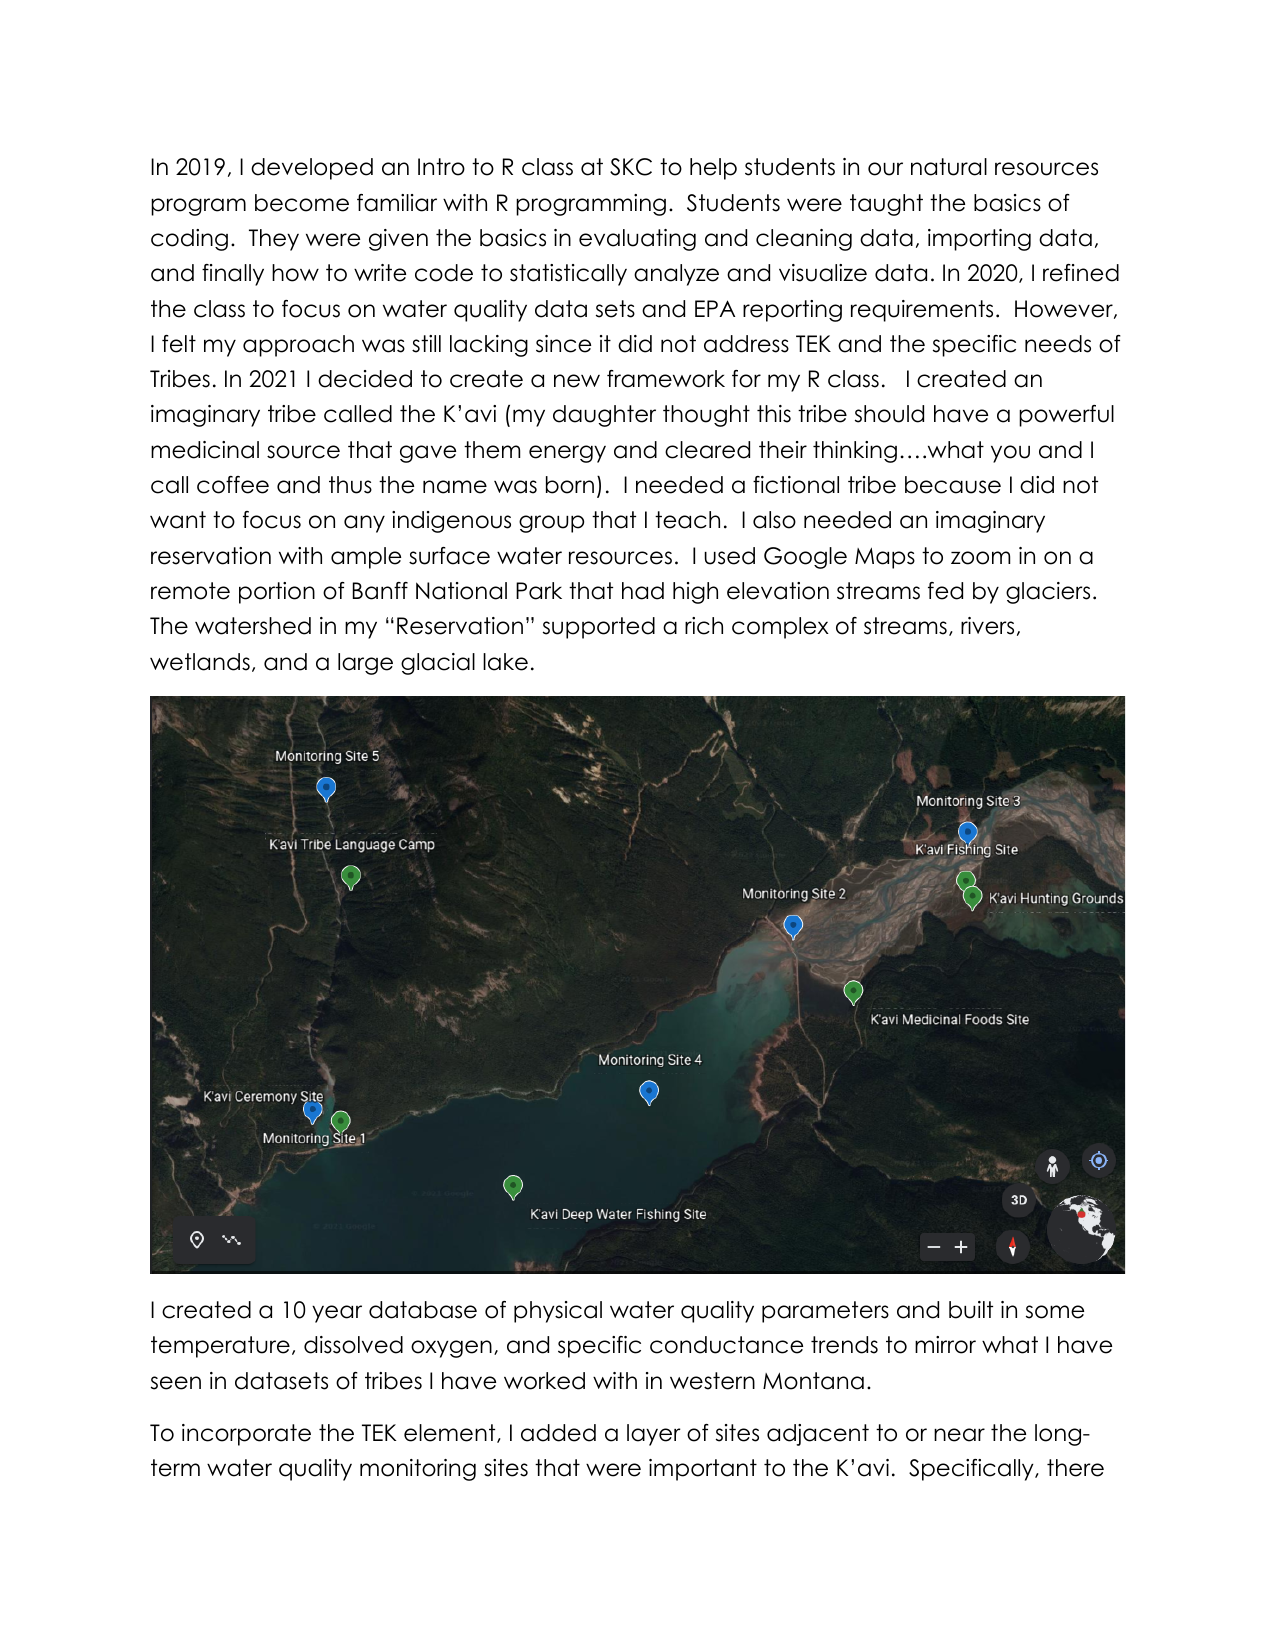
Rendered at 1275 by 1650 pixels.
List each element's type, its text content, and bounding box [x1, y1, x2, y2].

text In 2019, I developed an Intro to R class at SKC to help students in our natural resources program become familiar with R programming. Students were taught the basics of coding. They were given the basics in evaluating and cleaning data, importing data, and finally how to write code to statistically analyze and visualize data. In 2020, I refined the class to focus on water quality data sets and EPA reporting requirements. However, I felt my approach was still lacking since it did not address TEK and the specific needs of Tribes. In 2021 I decided to create a new framework for my R class. I created an imaginary tribe called the K’avi (my daughter thought this tribe should have a powerful medicinal source that gave them energy and cleared their thinking….what you and I call coffee and thus the name was born). I needed a fictional tribe because I did not want to focus on any indigenous group that I teach. I also needed an imaginary reservation with ample surface water resources. I used Google Maps to zoom in on a remote portion of Banff National Park that had high elevation streams fed by glaciers. The watershed in my “Reservation” supported a rich complex of streams, rivers, wetlands, and a large glacial lake. [150, 150, 1125, 677]
text I created a 10 year database of physical water quality parameters and built in some temperature, dissolved oxygen, and specific conductance trends to mirror what I have seen in datasets of tribes I have worked with in western Montana. [150, 1293, 1125, 1396]
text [150, 1415, 1125, 1483]
picture [150, 696, 1125, 1274]
